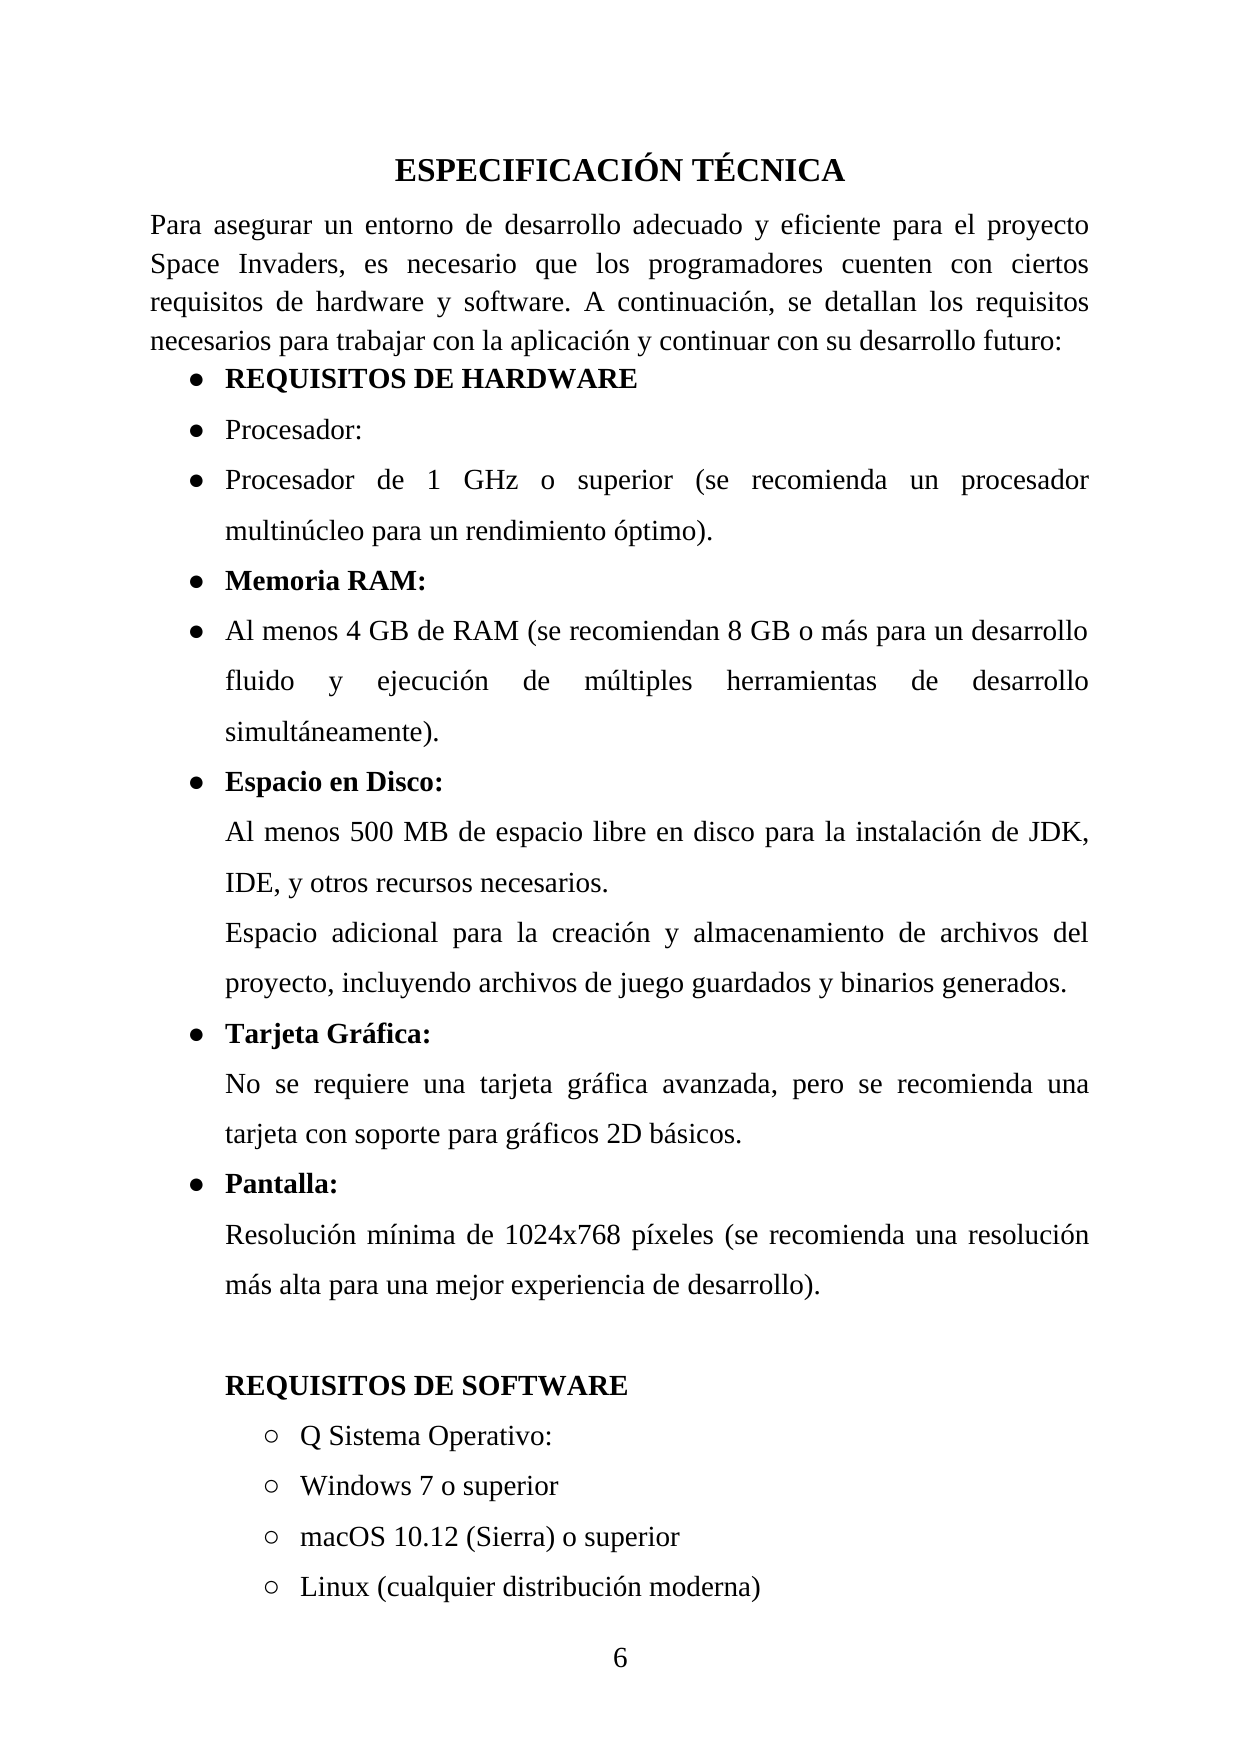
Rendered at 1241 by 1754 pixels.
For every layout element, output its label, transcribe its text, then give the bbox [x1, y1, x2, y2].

list Windows 7 o superior [262, 1468, 1090, 1502]
subtitle No se requiere una tarjeta gráfica avanzada, pero se recomienda una tarjeta con soporte para gráficos 2D básicos. [225, 1066, 1090, 1150]
subtitle Pantalla: [187, 1167, 1090, 1200]
subtitle Procesador de 1 GHz o superior (se recomienda un procesador multinúcleo para un rendimiento óptimo). [187, 462, 1090, 546]
subtitle Al menos 500 MB de espacio libre en disco para la instalación de JDK, IDE, y otros recursos necesarios. [225, 814, 1090, 898]
text Para asegurar un entorno de desarrollo adecuado y eficiente para el proyecto Space Invaders, es necesario que los programadores cuenten con ciertos requisitos de hardware y software. A continuación, se detallan los requisitos necesarios para trabajar con la aplicación y continuar con su desarrollo futuro: [150, 207, 1090, 357]
list Q Sistema Operativo: [262, 1418, 1090, 1452]
list Linux (cualquier distribución moderna) [262, 1569, 1090, 1603]
subtitle REQUISITOS DE SOFTWARE [225, 1368, 1090, 1401]
subtitle Tarjeta Gráfica: [187, 1016, 1090, 1049]
subtitle REQUISITOS DE HARDWARE [187, 362, 1090, 395]
subtitle Memoria RAM: [187, 563, 1090, 596]
subtitle Espacio en Disco: [187, 764, 1090, 798]
subtitle Resolución mínima de 1024x768 píxeles (se recomienda una resolución más alta para una mejor experiencia de desarrollo). [225, 1217, 1090, 1301]
subtitle ESPECIFICACIÓN TÉCNICA [150, 150, 1090, 188]
subtitle Espacio adicional para la creación y almacenamiento de archivos del proyecto, incluyendo archivos de juego guardados y binarios generados. [225, 915, 1090, 999]
subtitle Al menos 4 GB de RAM (se recomiendan 8 GB o más para un desarrollo fluido y ejecución de múltiples herramientas de desarrollo simultáneamente). [187, 613, 1090, 747]
subtitle Procesador: [187, 412, 1090, 446]
list macOS 10.12 (Sierra) o superior [262, 1519, 1090, 1552]
